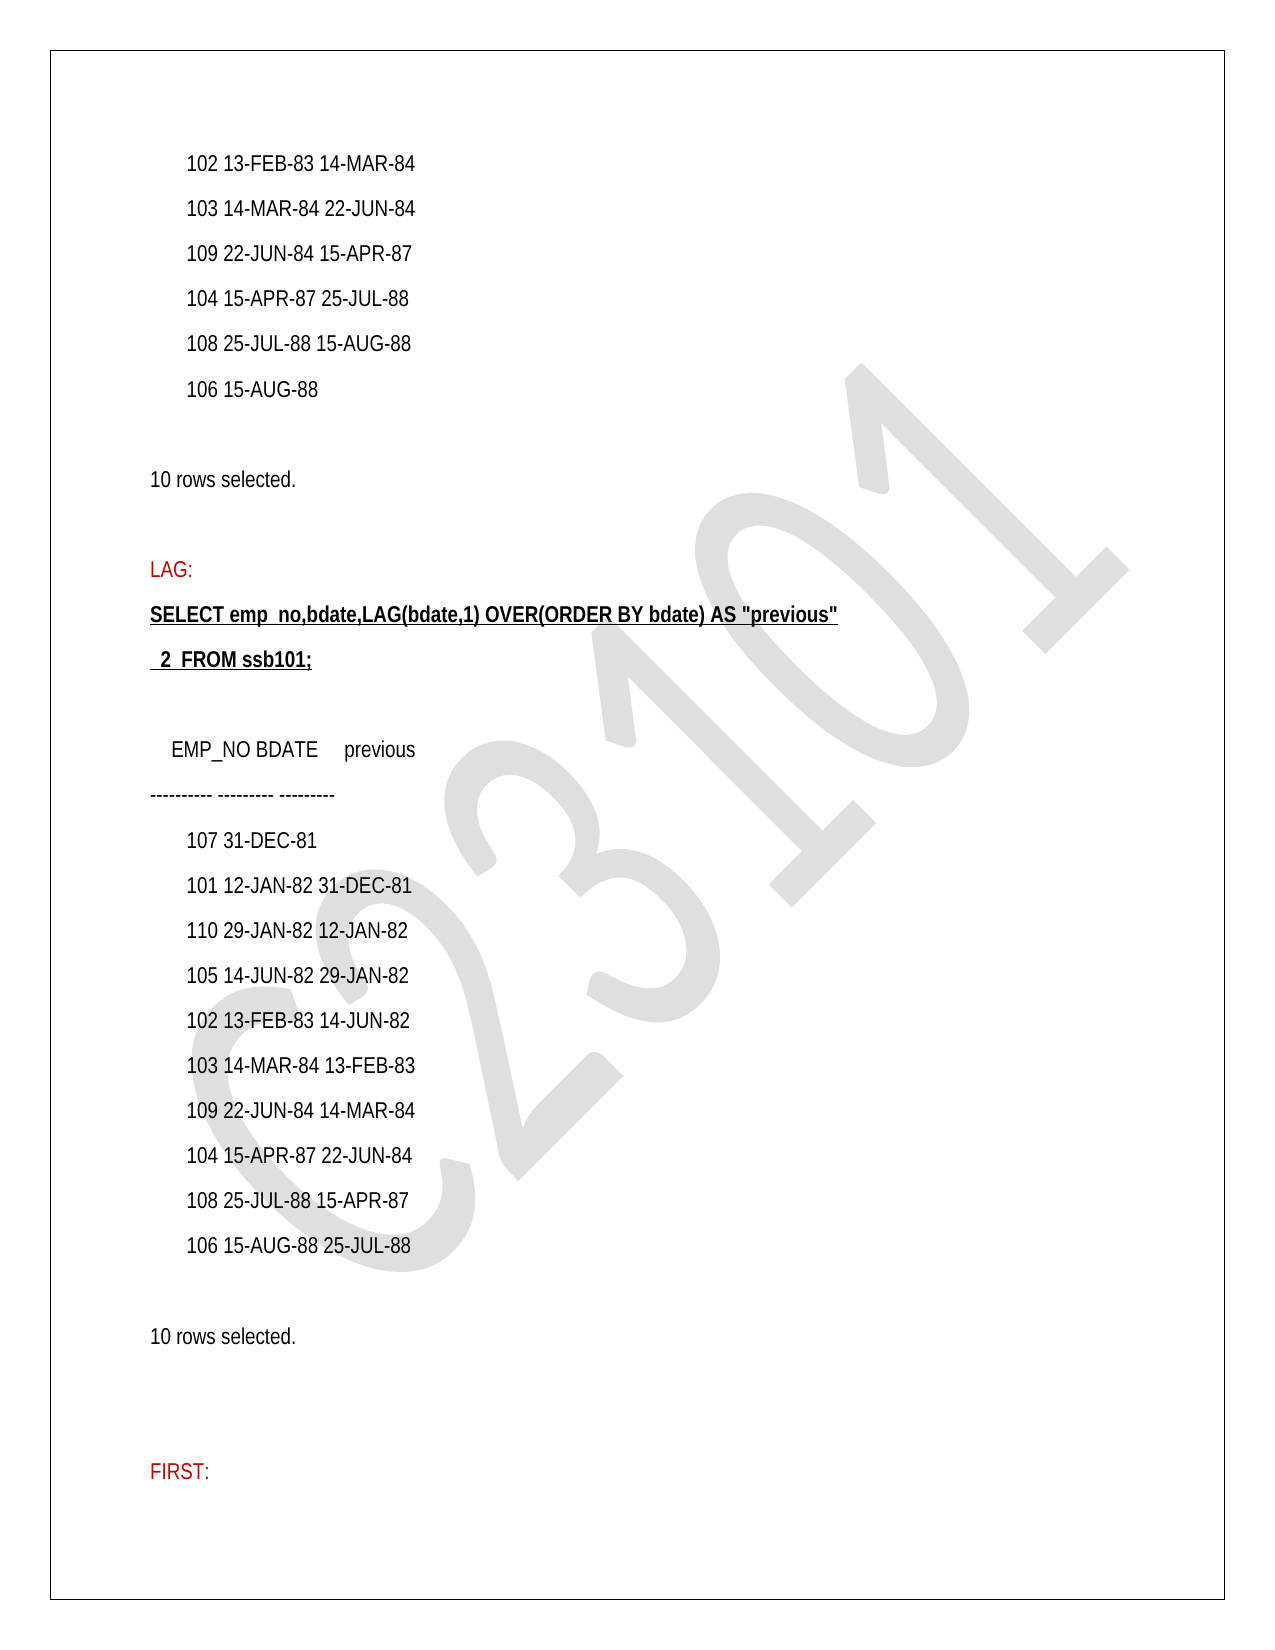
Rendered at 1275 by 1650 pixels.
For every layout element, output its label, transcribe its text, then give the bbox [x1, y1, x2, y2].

text 102 13-FEB-83 14-JUN-82 [150, 1007, 1125, 1033]
text 110 29-JAN-82 12-JAN-82 [150, 917, 1125, 943]
text LAG: [150, 556, 1125, 582]
text 104 15-APR-87 25-JUL-88 [150, 285, 1125, 312]
text FIRST: [150, 1458, 1125, 1484]
text 10 rows selected. [150, 466, 1125, 492]
text 106 15-AUG-88 25-JUL-88 [150, 1232, 1125, 1259]
text ---------- --------- --------- [150, 781, 1125, 808]
text 107 31-DEC-81 [150, 827, 1125, 853]
text SELECT emp_no,bdate,LAG(bdate,1) OVER(ORDER BY bdate) AS "previous" [150, 601, 1125, 627]
text 105 14-JUN-82 29-JAN-82 [150, 962, 1125, 988]
text 109 22-JUN-84 15-APR-87 [150, 240, 1125, 267]
text 108 25-JUL-88 15-APR-87 [150, 1187, 1125, 1214]
text 2 FROM ssb101; [150, 646, 1125, 672]
text 104 15-APR-87 22-JUN-84 [150, 1142, 1125, 1169]
text 10 rows selected. [150, 1323, 1125, 1349]
text 108 25-JUL-88 15-AUG-88 [150, 330, 1125, 357]
text 102 13-FEB-83 14-MAR-84 [150, 150, 1125, 176]
text 103 14-MAR-84 22-JUN-84 [150, 195, 1125, 221]
text EMP_NO BDATE previous [150, 736, 1125, 763]
text 106 15-AUG-88 [150, 376, 1125, 402]
text 109 22-JUN-84 14-MAR-84 [150, 1097, 1125, 1123]
text 103 14-MAR-84 13-FEB-83 [150, 1052, 1125, 1078]
text 101 12-JAN-82 31-DEC-81 [150, 872, 1125, 898]
